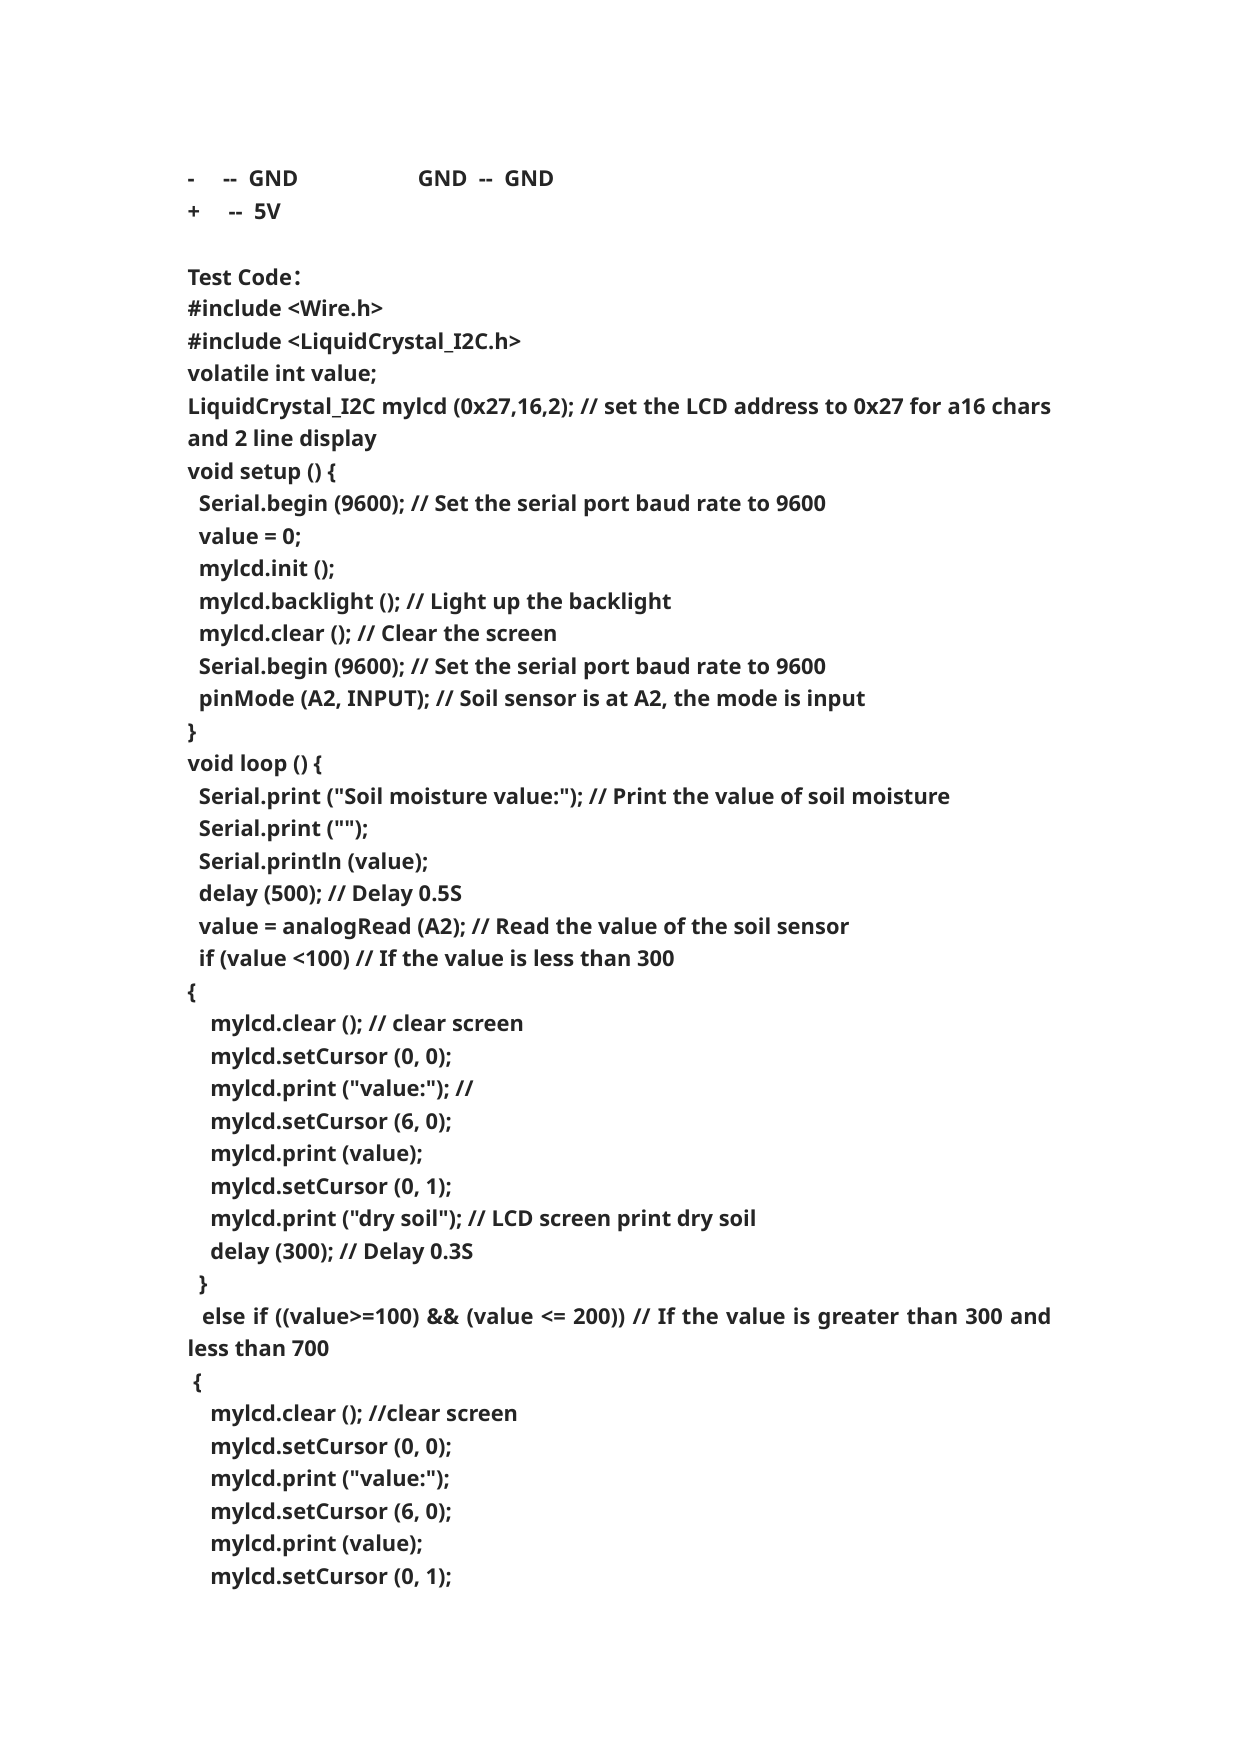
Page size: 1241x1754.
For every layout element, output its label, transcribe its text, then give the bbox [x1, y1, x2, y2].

text LiquidCrystal_I2C mylcd (0x27,16,2); // set the LCD address to 0x27 for a16 chars and 2 line display [187, 389, 1053, 454]
text Serial.print (""); [187, 812, 1053, 844]
text value = analogRead (A2); // Read the value of the soil sensor [187, 909, 1053, 942]
text - -- GND GND -- GND [187, 162, 1053, 194]
text mylcd.setCursor (6, 0); [187, 1494, 1053, 1527]
text else if ((value>=100) && (value <= 200)) // If the value is greater than 300 and less than 700 [187, 1299, 1053, 1364]
text delay (500); // Delay 0.5S [187, 877, 1053, 909]
text mylcd.setCursor (6, 0); [187, 1104, 1053, 1137]
text Serial.begin (9600); // Set the serial port baud rate to 9600 [187, 487, 1053, 519]
text mylcd.backlight (); // Light up the backlight [187, 584, 1053, 617]
text mylcd.clear (); //clear screen [187, 1397, 1053, 1429]
text mylcd.print (value); [187, 1527, 1053, 1559]
text Serial.print ("Soil moisture value:"); // Print the value of soil moisture [187, 779, 1053, 812]
text Serial.println (value); [187, 844, 1053, 877]
text #include <LiquidCrystal_I2C.h> [187, 324, 1053, 357]
text { [187, 974, 1053, 1007]
text Serial.begin (9600); // Set the serial port baud rate to 9600 [187, 649, 1053, 682]
text } [187, 714, 1053, 747]
text value = 0; [187, 519, 1053, 552]
text mylcd.setCursor (0, 1); [187, 1559, 1053, 1592]
text { [187, 1364, 1053, 1397]
text void loop () { [187, 747, 1053, 779]
text delay (300); // Delay 0.3S [187, 1234, 1053, 1267]
text mylcd.print ("value:"); [187, 1462, 1053, 1494]
text pinMode (A2, INPUT); // Soil sensor is at A2, the mode is input [187, 682, 1053, 714]
text + -- 5V [187, 194, 1053, 227]
text mylcd.print ("dry soil"); // LCD screen print dry soil [187, 1202, 1053, 1234]
text mylcd.setCursor (0, 0); [187, 1429, 1053, 1462]
text if (value <100) // If the value is less than 300 [187, 942, 1053, 974]
text } [187, 1267, 1053, 1299]
text mylcd.clear (); // Clear the screen [187, 617, 1053, 649]
text mylcd.init (); [187, 552, 1053, 584]
text #include <Wire.h> [187, 292, 1053, 324]
text Test Code： [187, 259, 1053, 292]
text mylcd.setCursor (0, 0); [187, 1039, 1053, 1072]
text void setup () { [187, 454, 1053, 487]
text mylcd.setCursor (0, 1); [187, 1169, 1053, 1202]
text mylcd.print ("value:"); // [187, 1072, 1053, 1104]
text volatile int value; [187, 357, 1053, 389]
text mylcd.print (value); [187, 1137, 1053, 1169]
text mylcd.clear (); // clear screen [187, 1007, 1053, 1039]
